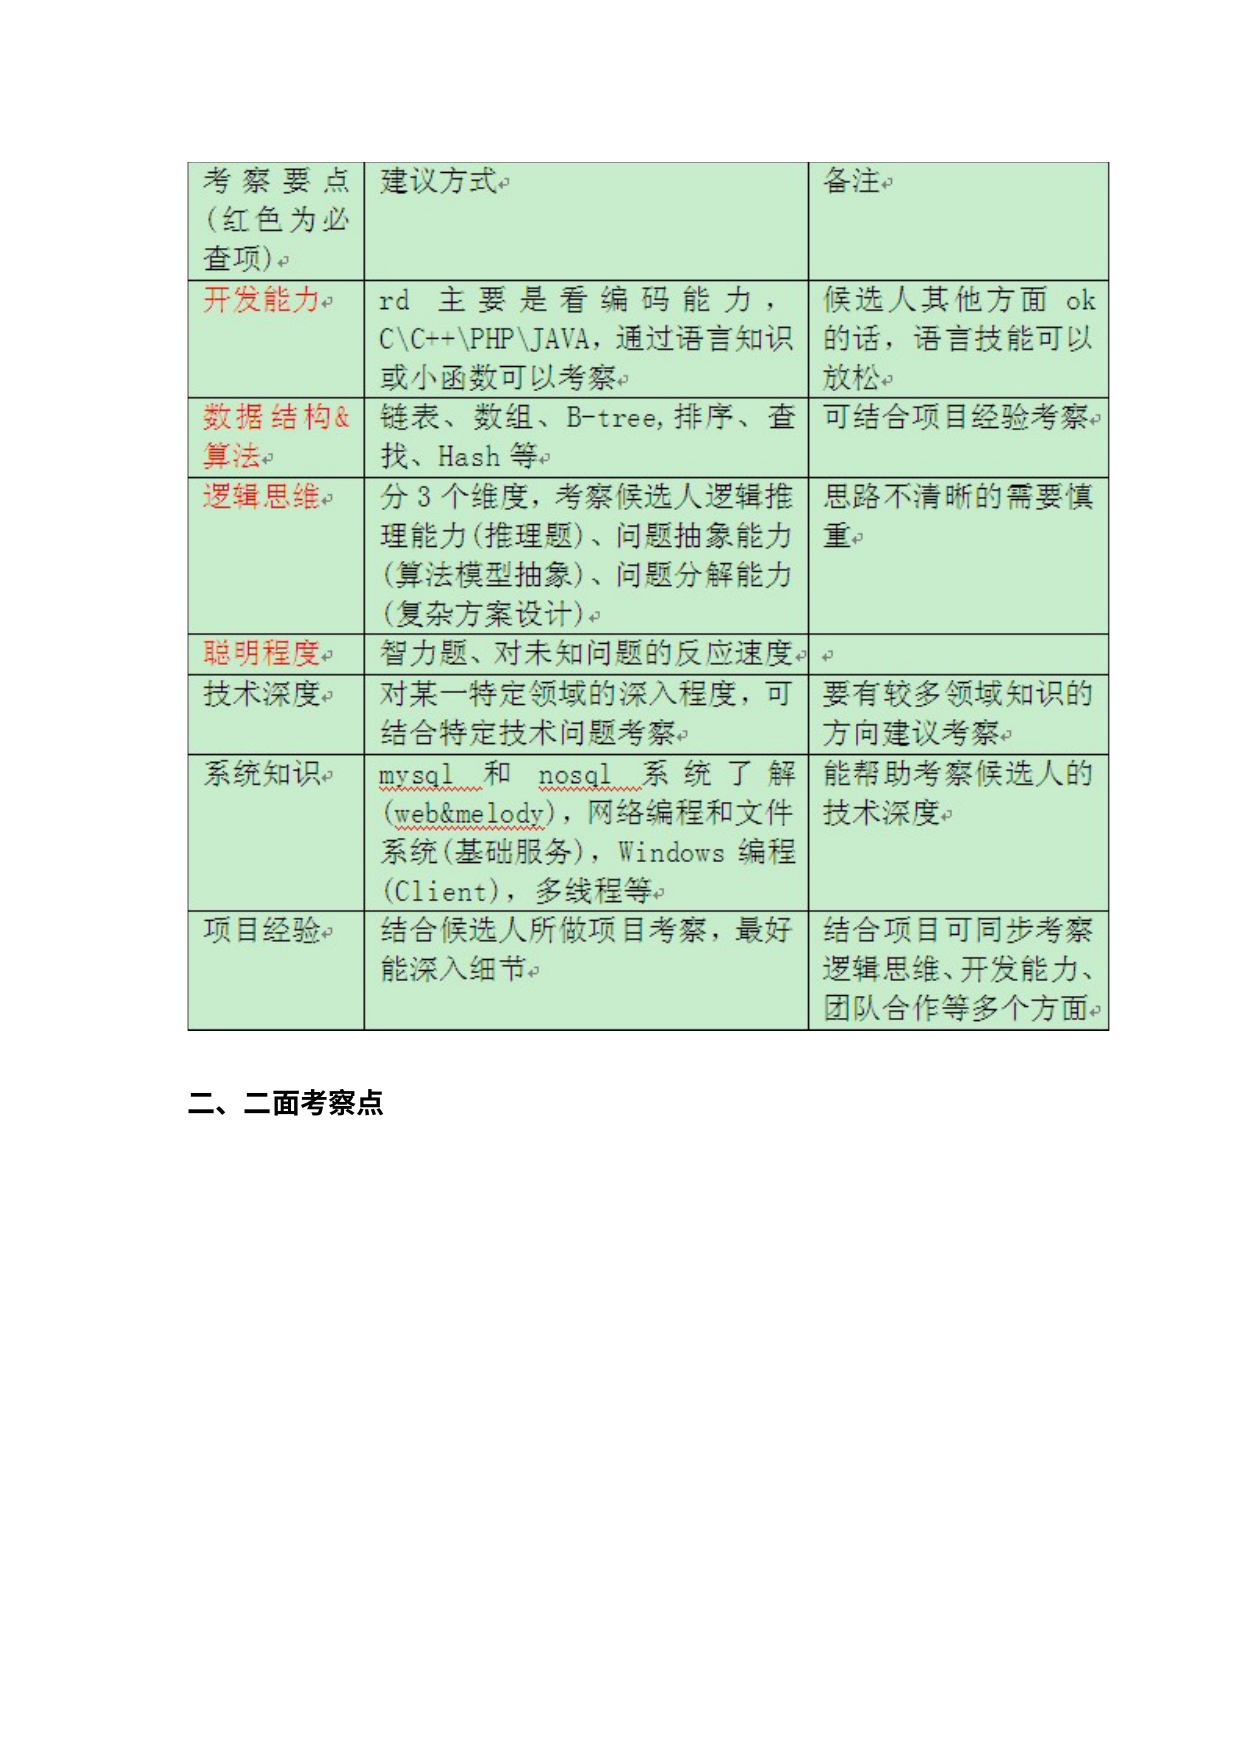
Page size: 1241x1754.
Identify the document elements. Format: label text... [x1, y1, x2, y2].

text 二、二面考察点 [187, 1069, 1053, 1134]
picture [187, 162, 1110, 1031]
